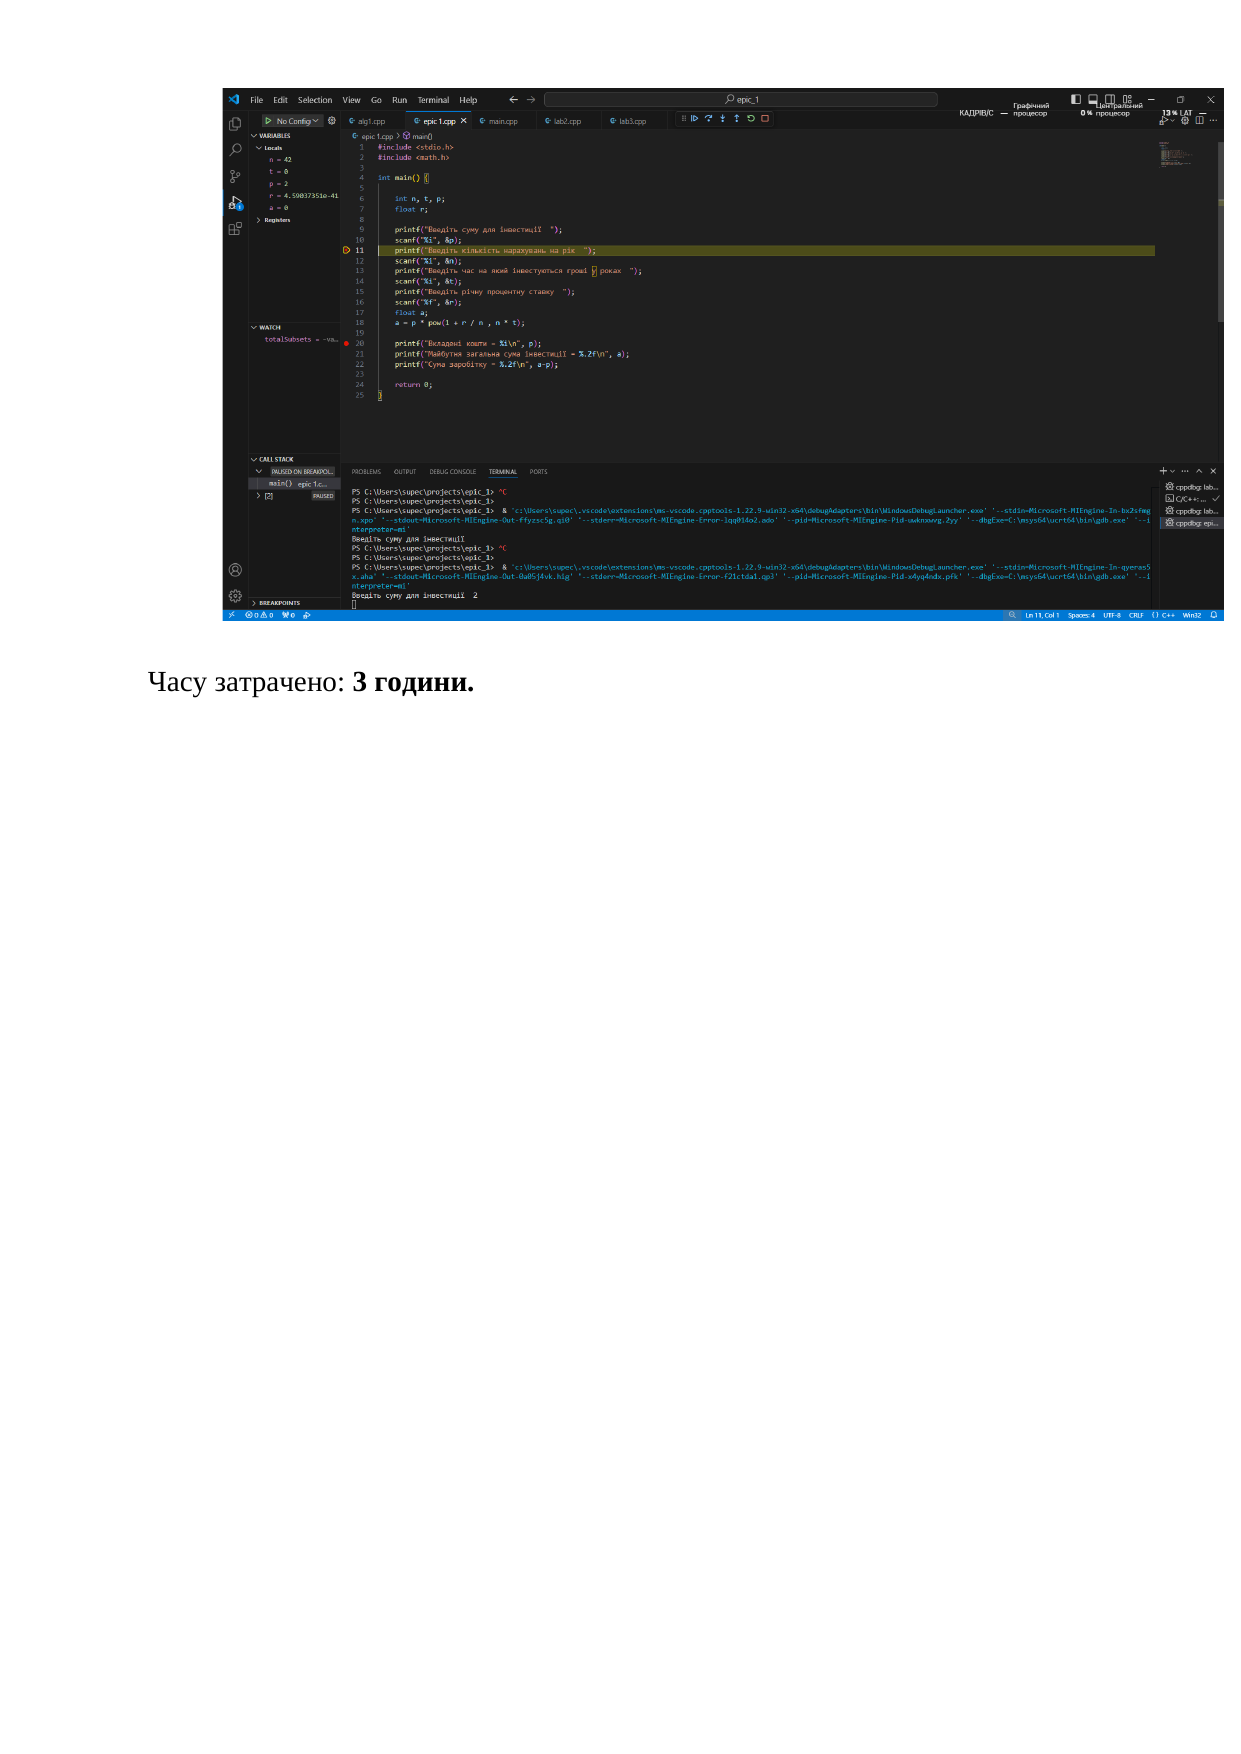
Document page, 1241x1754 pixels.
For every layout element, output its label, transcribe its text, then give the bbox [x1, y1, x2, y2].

picture [222, 88, 1224, 621]
text Часу затрачено: 3 години. [148, 664, 1152, 697]
